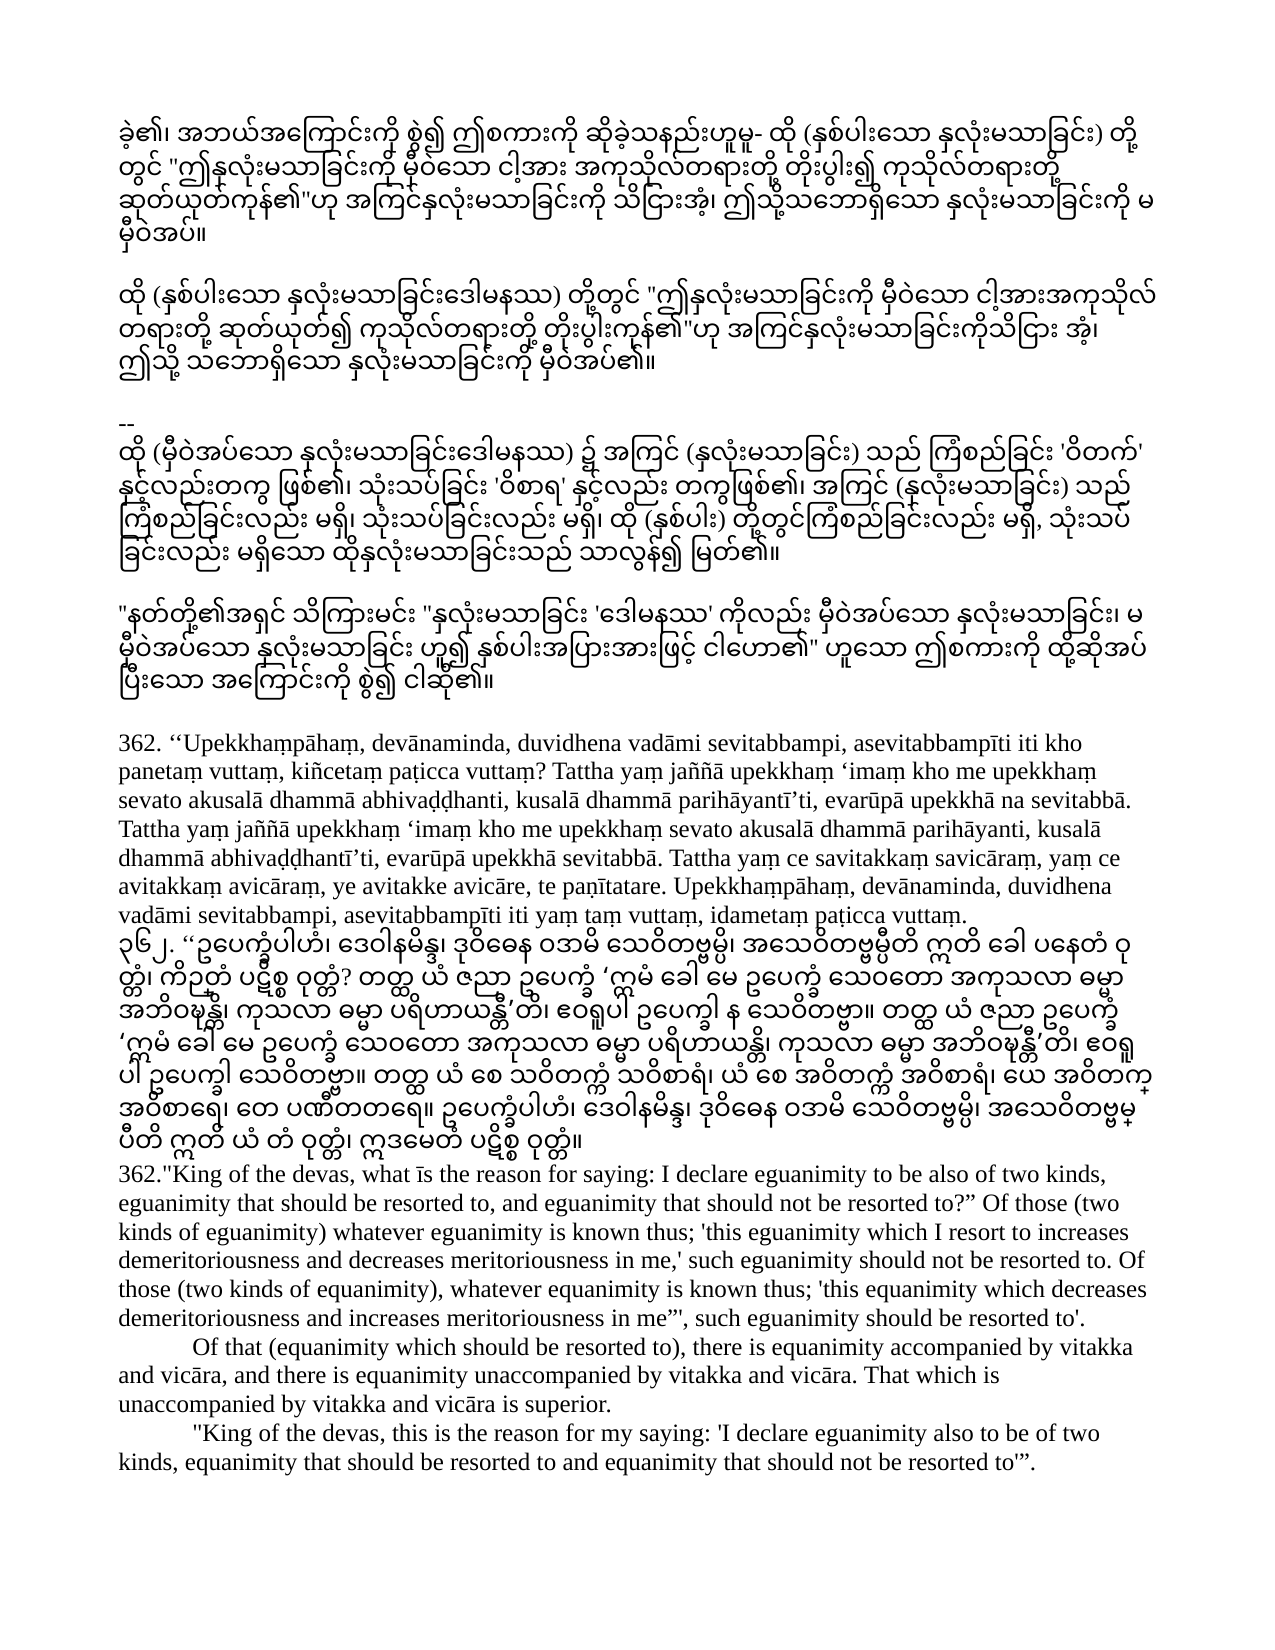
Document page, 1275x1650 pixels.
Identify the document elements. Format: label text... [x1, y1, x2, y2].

text 362. ‘‘Upekkhaṃpāhaṃ, devānaminda, duvidhena vadāmi sevitabbampi, asevitabbampīti iti kho panetaṃ vuttaṃ, kiñcetaṃ paṭicca vuttaṃ? Tattha yaṃ jaññā upekkhaṃ ‘imaṃ kho me upekkhaṃ sevato akusalā dhammā abhivaḍḍhanti, kusalā dhammā parihāyantī’ti, evarūpā upekkhā na sevitabbā. Tattha yaṃ jaññā upekkhaṃ ‘imaṃ kho me upekkhaṃ sevato akusalā dhammā parihāyanti, kusalā dhammā abhivaḍḍhantī’ti, evarūpā upekkhā sevitabbā. Tattha yaṃ ce savitakkaṃ savicāraṃ, yaṃ ce avitakkaṃ avicāraṃ, ye avitakke avicāre, te paṇītatare. Upekkhaṃpāhaṃ, devānaminda, duvidhena vadāmi sevitabbampi, asevitabbampīti iti yaṃ taṃ vuttaṃ, idametaṃ paṭicca vuttaṃ. [118, 728, 1157, 929]
text ''နတ်တို့၏အရှင် သိကြားမင်း ''နှလုံးမသာခြင်း 'ဒေါမနဿ' ကိုလည်း မှီဝဲအပ်သော နှလုံးမသာခြင်း၊ မမှီဝဲအပ်သော နှလုံးမသာခြင်း ဟူ၍ နှစ်ပါးအပြားအားဖြင့် ငါဟော၏'' ဟူသော ဤစကားကို ထို့ဆိုအပ်ပြီးသော အကြောင်းကို စွဲ၍ ငါဆို၏။ [118, 599, 1157, 699]
text ထို (နှစ်ပါးသော နှလုံးမသာခြင်းဒေါမနဿ) တို့တွင် ''ဤနှလုံးမသာခြင်းကို မှီဝဲသော ငါ့အားအကုသိုလ်တရားတို့ ဆုတ်ယုတ်၍ ကုသိုလ်တရားတို့ တိုးပွါးကုန်၏''ဟု အကြင်နှလုံးမသာခြင်းကိုသိငြား အံ့၊ ဤသို့ သဘောရှိသော နှလုံးမသာခြင်းကို မှီဝဲအပ်၏။ [118, 280, 1157, 380]
text ၃၆၂. ‘‘ဥပေက္ခံပါဟံ၊ ဒေဝါနမိန္ဒ၊ ဒုဝိဓေန ဝဒာမိ သေဝိတဗ္ဗမ္ပိ၊ အသေဝိတဗ္ဗမ္ပီတိ ဣတိ ခေါ ပနေတံ ဝုတ္တံ၊ ကိဉ္စေတံ ပဋိစ္စ ဝုတ္တံ? တတ္ထ ယံ ဇညာ ဥပေက္ခံ ‘ဣမံ ခေါ မေ ဥပေက္ခံ သေဝတော အကုသလာ ဓမ္မာ အဘိဝဍ္ဎန္တိ၊ ကုသလာ ဓမ္မာ ပရိဟာယန္တီ’တိ၊ ဧဝရူပါ ဥပေက္ခါ န သေဝိတဗ္ဗာ။ တတ္ထ ယံ ဇညာ ဥပေက္ခံ ‘ဣမံ ခေါ မေ ဥပေက္ခံ သေဝတော အကုသလာ ဓမ္မာ ပရိဟာယန္တိ၊ ကုသလာ ဓမ္မာ အဘိဝဍ္ဎန္တီ’တိ၊ ဧဝရူပါ ဥပေက္ခါ သေဝိတဗ္ဗာ။ တတ္ထ ယံ စေ သဝိတက္ကံ သဝိစာရံ၊ ယံ စေ အဝိတက္ကံ အဝိစာရံ၊ ယေ အဝိတက္ကေ အဝိစာရေ၊ တေ ပဏီတတရေ။ ဥပေက္ခံပါဟံ၊ ဒေဝါနမိန္ဒ၊ ဒုဝိဓေန ဝဒာမိ သေဝိတဗ္ဗမ္ပိ၊ အသေဝိတဗ္ဗမ္ပီတိ ဣတိ ယံ တံ ဝုတ္တံ၊ ဣဒမေတံ ပဋိစ္စ ဝုတ္တံ။ [118, 929, 1157, 1159]
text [118, 118, 1157, 251]
text ထို (မှီဝဲအပ်သော နှလုံးမသာခြင်းဒေါမနဿ) ၌ အကြင် (နှလုံးမသာခြင်း) သည် ကြံစည်ခြင်း 'ဝိတက်' နှင့်လည်းတကွ ဖြစ်၏၊ သုံးသပ်ခြင်း 'ဝိစာရ' နှင့်လည်း တကွဖြစ်၏၊ အကြင် (နှလုံးမသာခြင်း) သည် ကြံစည်ခြင်းလည်း မရှိ၊ သုံးသပ်ခြင်းလည်း မရှိ၊ ထို (နှစ်ပါး) တို့တွင်ကြံစည်ခြင်းလည်း မရှိ, သုံးသပ်ခြင်းလည်း မရှိသော ထိုနှလုံးမသာခြင်းသည် သာလွန်၍ မြတ်၏။ [118, 437, 1157, 571]
text "King of the devas, this is the reason for my saying: 'I declare eguanimity also to be of two kinds, equanimity that should be resorted to and equanimity that should not be resorted to'”. [118, 1418, 1157, 1475]
text -- [118, 408, 1157, 437]
text 362."King of the devas, what īs the reason for saying: I declare eguanimity to be also of two kinds, eguanimity that should be resorted to, and eguanimity that should not be resorted to?” Of those (two kinds of eguanimity) whatever eguanimity is known thus; 'this eguanimity which I resort to increases [118, 1159, 1157, 1245]
text Of that (equanimity which should be resorted to), there is equanimity accompanied by vitakka and vicāra, and there is equanimity unaccompanied by vitakka and vicāra. That which is unaccompanied by vitakka and vicāra is superior. [118, 1332, 1157, 1418]
text demeritoriousness and decreases meritoriousness in me,' such eguanimity should not be resorted to. Of those (two kinds of equanimity), whatever equanimity is known thus; 'this equanimity which decreases demeritoriousness and increases meritoriousness in me”', such eguanimity should be resorted to'. [118, 1245, 1157, 1332]
